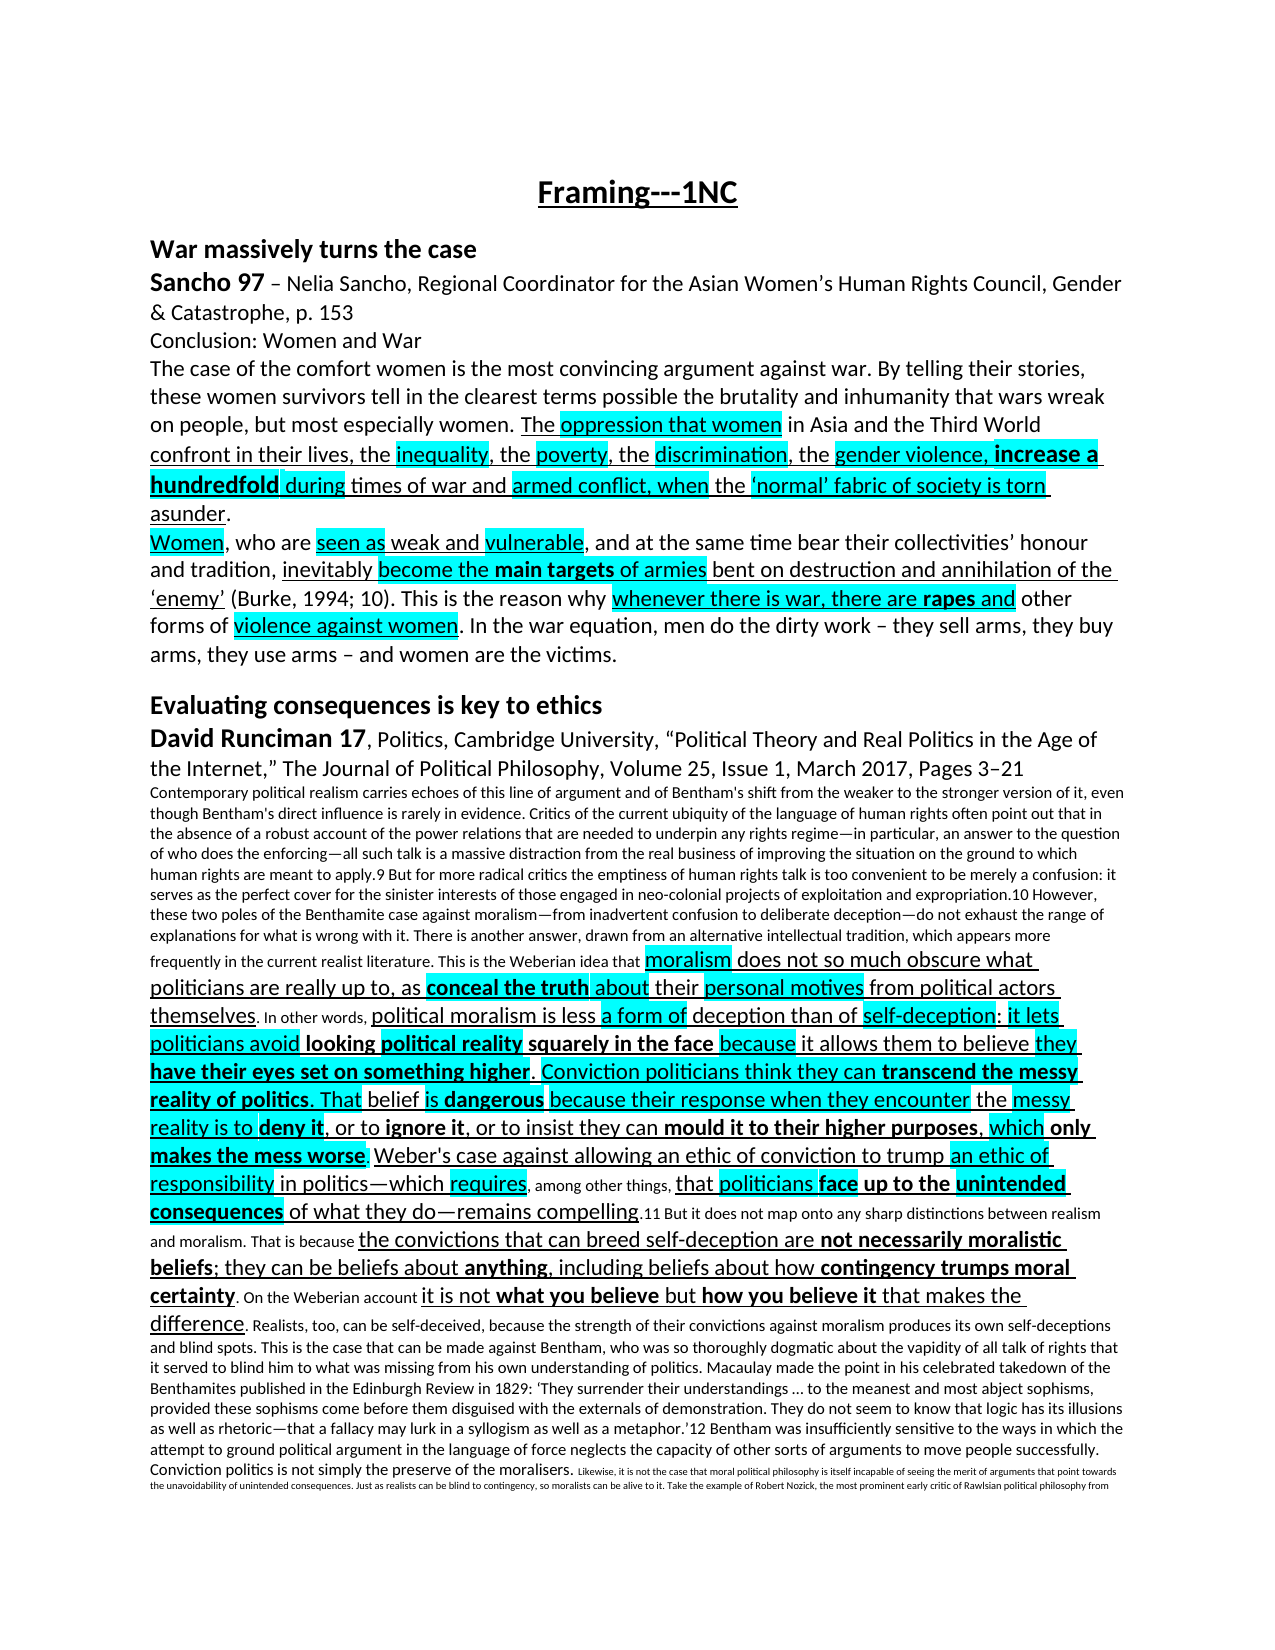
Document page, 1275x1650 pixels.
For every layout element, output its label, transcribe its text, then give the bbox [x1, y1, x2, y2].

text David Runciman 17, Politics, Cambridge University, “Political Theory and Real Politics in the Age of the Internet,” The Journal of Political Philosophy, Volume 25, Issue 1, March 2017, Pages 3–21 [150, 722, 1125, 783]
subtitle Evaluating consequences is key to ethics [150, 688, 1125, 722]
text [150, 783, 1125, 1492]
text Conclusion: Women and War [150, 326, 1125, 354]
text The case of the comfort women is the most convincing argument against war. By telling their stories, these women survivors tell in the clearest terms possible the brutality and inhumanity that wars wreak on people, but most especially women. The oppression that women in Asia and the Third World confront in their lives, the inequality, the poverty, the discrimination, the gender violence, increase a hundredfold during times of war and armed conflict, when the ‘normal’ fabric of society is torn asunder. [150, 354, 1125, 528]
text Women, who are seen as weak and vulnerable, and at the same time bear their collectivities’ honour and tradition, inevitably become the main targets of armies bent on destruction and annihilation of the ‘enemy’ (Burke, 1994; 10). This is the reason why whenever there is war, there are rapes and other forms of violence against women. In the war equation, men do the dirty work – they sell arms, they buy arms, they use arms – and women are the victims. [150, 528, 1125, 668]
subtitle Framing---1NC [150, 171, 1125, 212]
text Sancho 97 – Nelia Sancho, Regional Coordinator for the Asian Women’s Human Rights Council, Gender & Catastrophe, p. 153 [150, 265, 1125, 326]
subtitle War massively turns the case [150, 232, 1125, 265]
